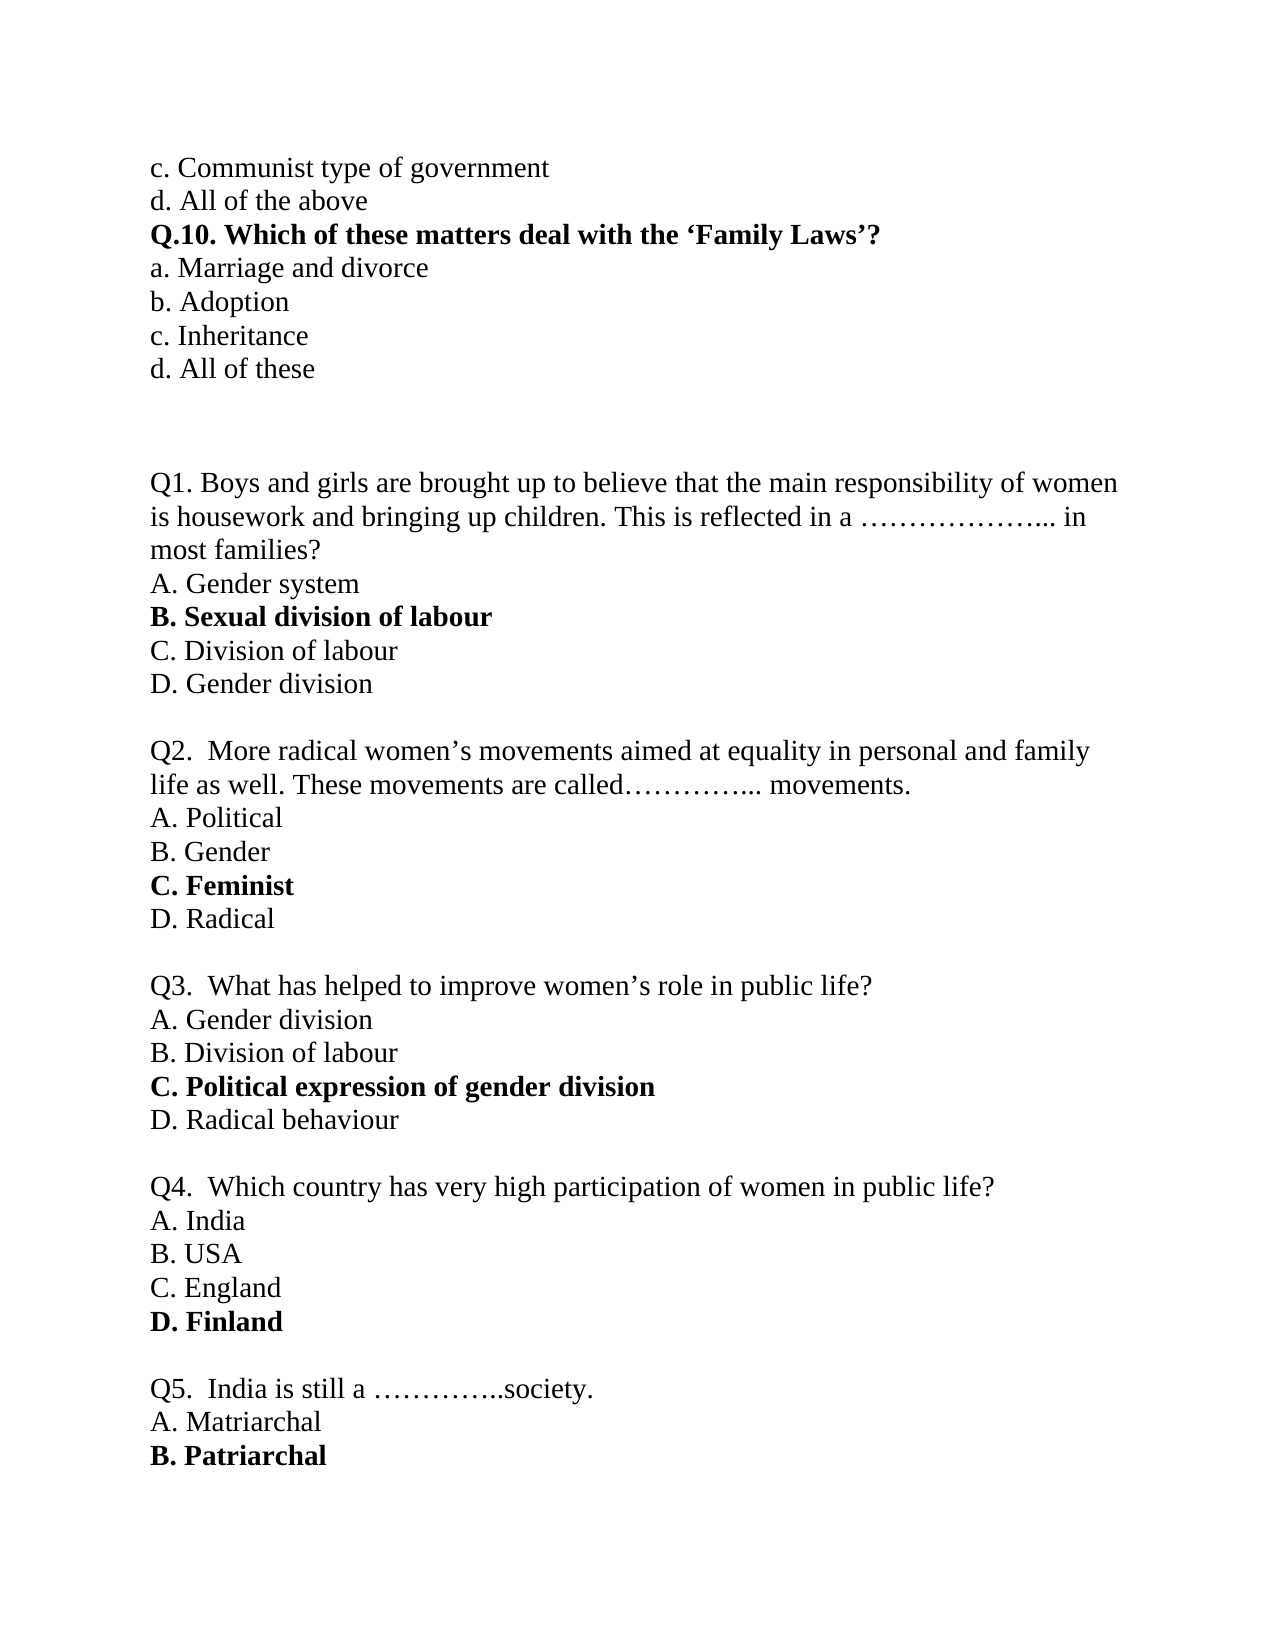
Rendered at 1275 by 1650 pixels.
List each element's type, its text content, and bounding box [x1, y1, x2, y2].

text Q5. India is still a …………..society. [150, 1371, 1125, 1404]
text A. Gender system B. Sexual division of labour C. Division of labour D. Gender division [150, 566, 1125, 700]
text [150, 150, 1125, 217]
text A. Gender division B. Division of labour C. Political expression of gender division D. Radical behaviour [150, 1002, 1125, 1136]
text Q1. Boys and girls are brought up to believe that the main responsibility of women is housework and bringing up children. This is reflected in a ………………... in most families? [150, 465, 1125, 566]
text Q3. What has helped to improve women’s role in public life? [150, 968, 1125, 1002]
text Q2. More radical women’s movements aimed at equality in personal and family life as well. These movements are called…………... movements. [150, 733, 1125, 801]
text Q.10. Which of these matters deal with the ‘Family Laws’? a. Marriage and divorce b. Adoption c. Inheritance d. All of these [150, 217, 1125, 385]
text A. India B. USA C. England D. Finland [150, 1203, 1125, 1337]
text Q4. Which country has very high participation of women in public life? [150, 1169, 1125, 1203]
text A. Political B. Gender C. Feminist D. Radical [150, 801, 1125, 935]
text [150, 1404, 1125, 1471]
